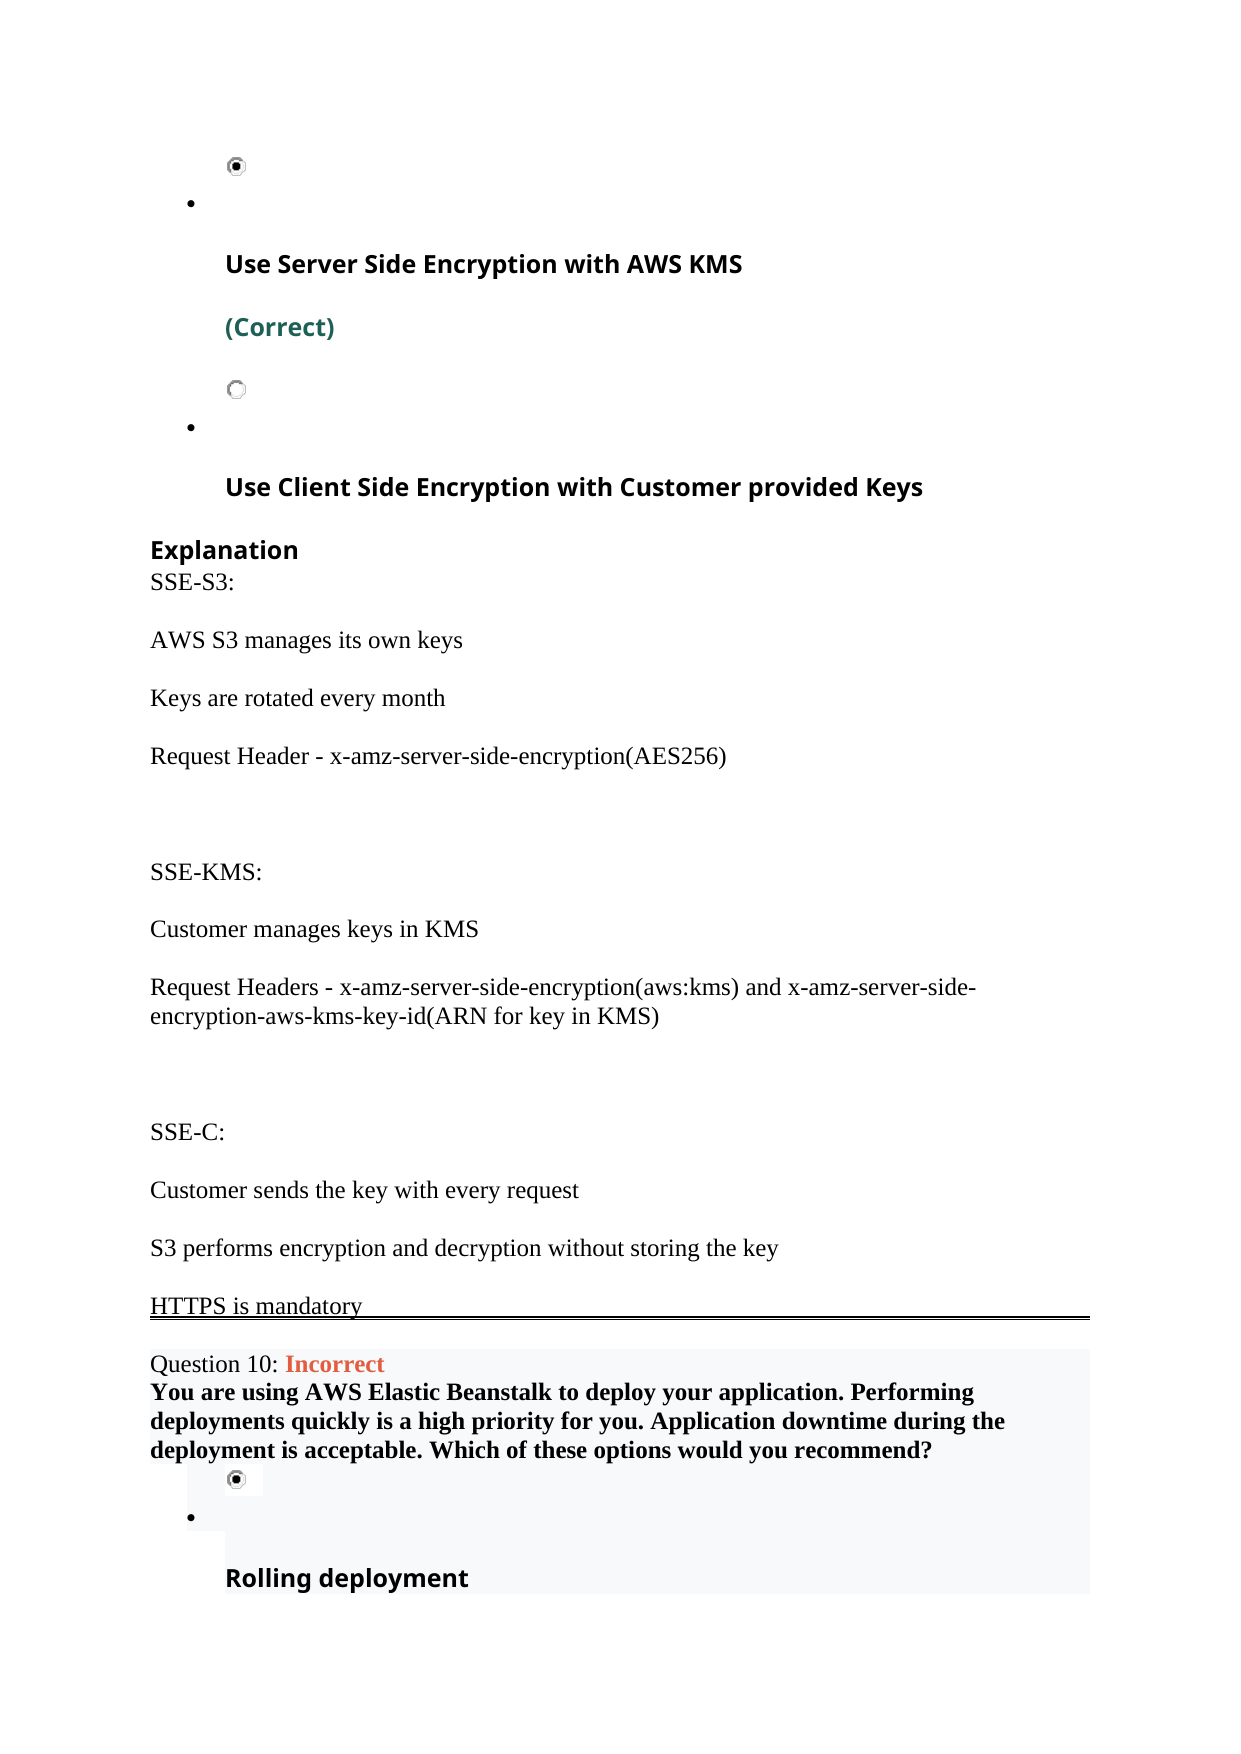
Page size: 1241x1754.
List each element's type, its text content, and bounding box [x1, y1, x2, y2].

text Question 10: Incorrect [150, 1349, 1090, 1377]
text AWS S3 manages its own keys [150, 625, 1090, 654]
text Use Client Side Encryption with Customer provided Keys [225, 470, 1090, 504]
text SSE-KMS: [150, 857, 1090, 885]
text You are using AWS Elastic Beanstalk to deploy your application. Performing deployments quickly is a high priority for you. Application downtime during the deployment is acceptable. Which of these options would you recommend? [150, 1377, 1090, 1464]
text Explanation [150, 533, 1090, 567]
text HTTPS is mandatory [150, 1291, 1090, 1316]
text Use Server Side Encryption with AWS KMS [225, 247, 1090, 281]
text Keys are rotated every month [150, 683, 1090, 712]
text Customer sends the key with every request [150, 1175, 1090, 1204]
text S3 performs encryption and decryption without storing the key [150, 1233, 1090, 1262]
text Request Headers - x-amz-server-side-encryption(aws:kms) and x-amz-server-side-encryption-aws-kms-key-id(ARN for key in KMS) [150, 972, 1090, 1030]
text Request Header - x-amz-server-side-encryption(AES256) [150, 741, 1090, 769]
text Customer manages keys in KMS [150, 914, 1090, 943]
text SSE-S3: [150, 567, 1090, 596]
text Rolling deployment [225, 1560, 1090, 1594]
text (Correct) [225, 310, 1090, 344]
text SSE-C: [150, 1117, 1090, 1146]
